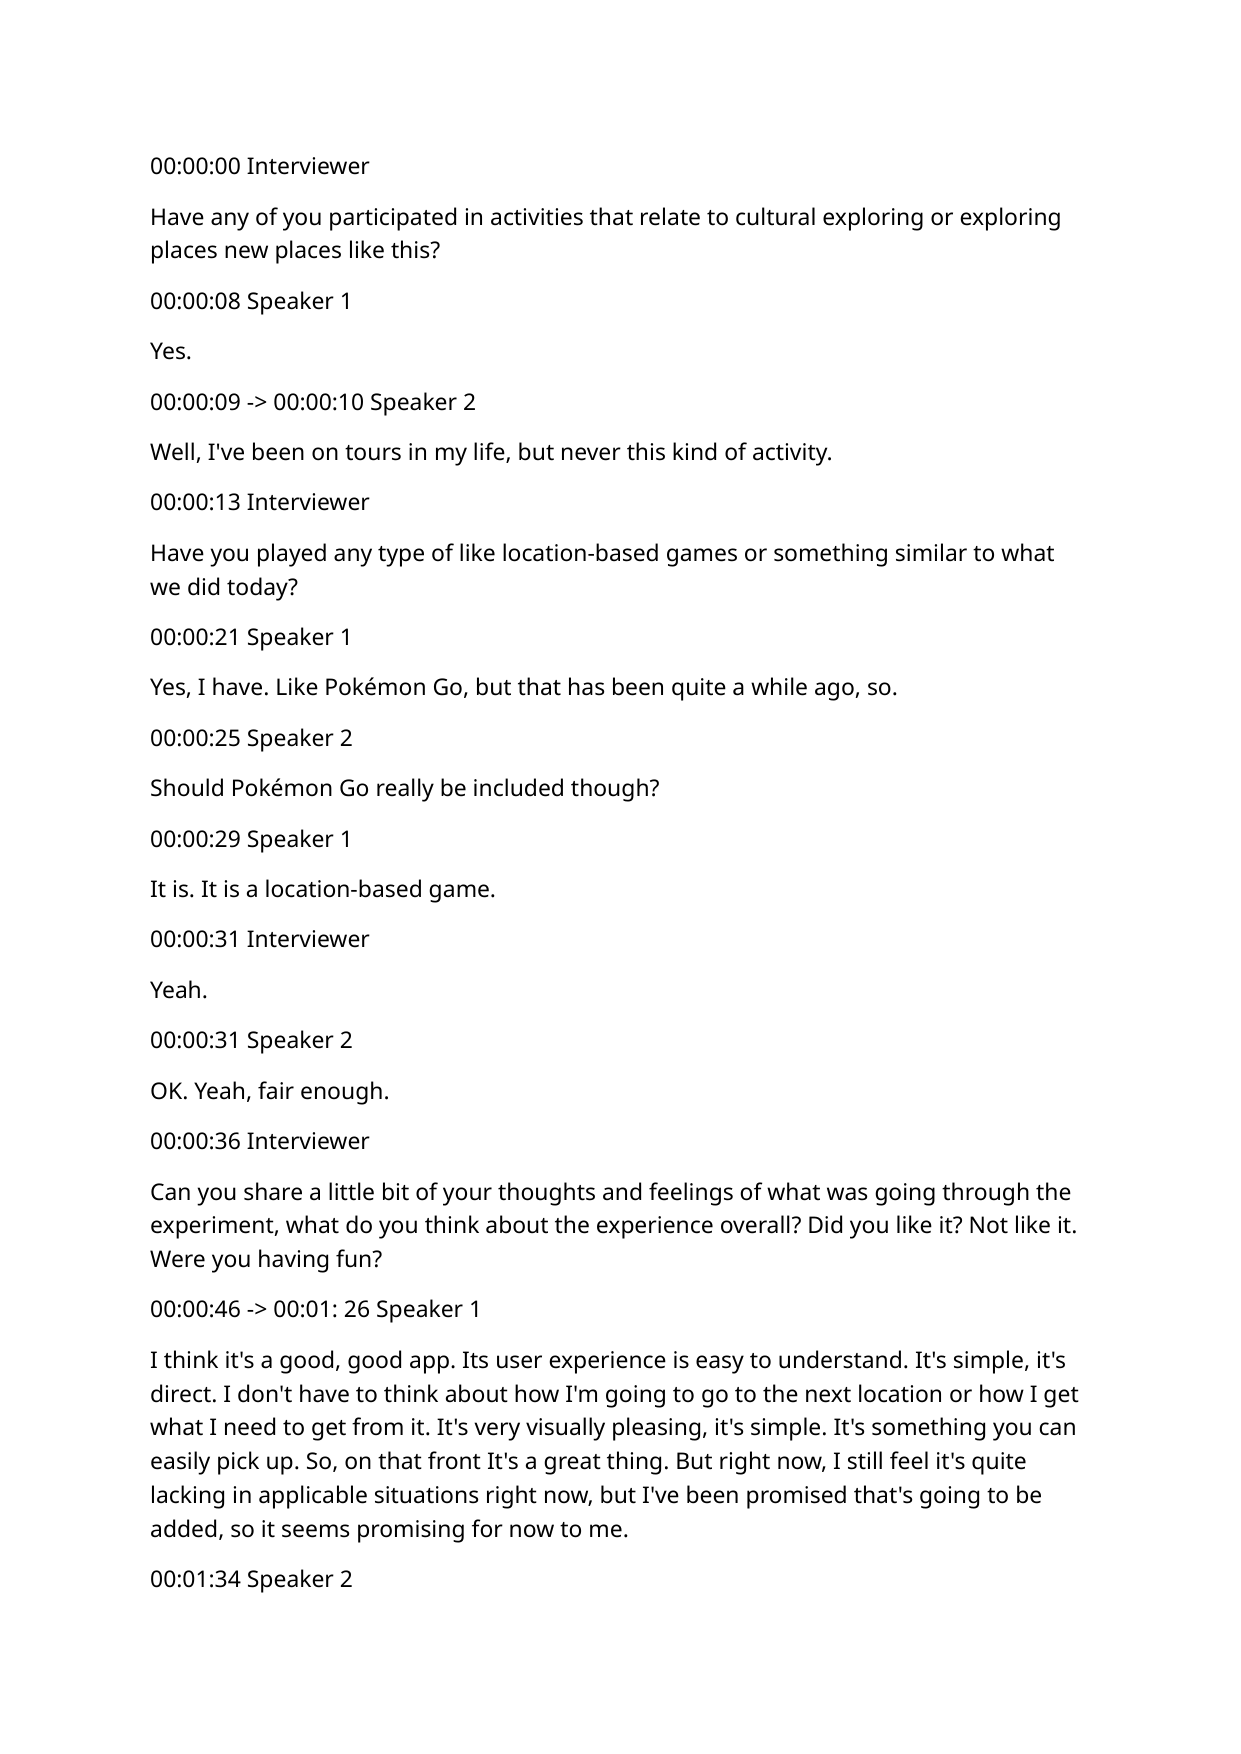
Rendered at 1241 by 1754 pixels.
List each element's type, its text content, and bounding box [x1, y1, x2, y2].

text 00:00:29 Speaker 1 [150, 822, 1090, 854]
text 00:00:13 Interviewer [150, 486, 1090, 517]
text Yes. [150, 335, 1090, 366]
text 00:00:08 Speaker 1 [150, 284, 1090, 316]
text 00:00:46 -> 00:01: 26 Speaker 1 [150, 1293, 1090, 1324]
text 00:00:21 Speaker 1 [150, 621, 1090, 652]
text Have any of you participated in activities that relate to cultural exploring or exploring places new places like this? [150, 200, 1090, 265]
text Can you share a little bit of your thoughts and feelings of what was going through the experiment, what do you think about the experience overall? Did you like it? Not like it. Were you having fun? [150, 1175, 1090, 1274]
text I think it's a good, good app. Its user experience is easy to understand. It's simple, it's direct. I don't have to think about how I'm going to go to the next location or how I get what I need to get from it. It's very visually pleasing, it's simple. It's something you can easily pick up. So, on that front It's a great thing. But right now, I still feel it's quite lacking in applicable situations right now, but I've been promised that's going to be added, so it seems promising for now to me. [150, 1344, 1090, 1544]
text Have you played any type of like location-based games or something similar to what we did today? [150, 537, 1090, 602]
text 00:00:31 Interviewer [150, 923, 1090, 954]
text 00:00:31 Speaker 2 [150, 1024, 1090, 1055]
text 00:00:36 Interviewer [150, 1125, 1090, 1156]
text It is. It is a location-based game. [150, 873, 1090, 904]
text Should Pokémon Go really be included though? [150, 772, 1090, 803]
text 00:01:34 Speaker 2 [150, 1563, 1090, 1594]
text Well, I've been on tours in my life, but never this kind of activity. [150, 436, 1090, 467]
text Yes, I have. Like Pokémon Go, but that has been quite a while ago, so. [150, 671, 1090, 702]
text 00:00:00 Interviewer [150, 150, 1090, 181]
text Yeah. [150, 974, 1090, 1005]
text OK. Yeah, fair enough. [150, 1074, 1090, 1106]
text 00:00:25 Speaker 2 [150, 722, 1090, 753]
text 00:00:09 -> 00:00:10 Speaker 2 [150, 385, 1090, 417]
